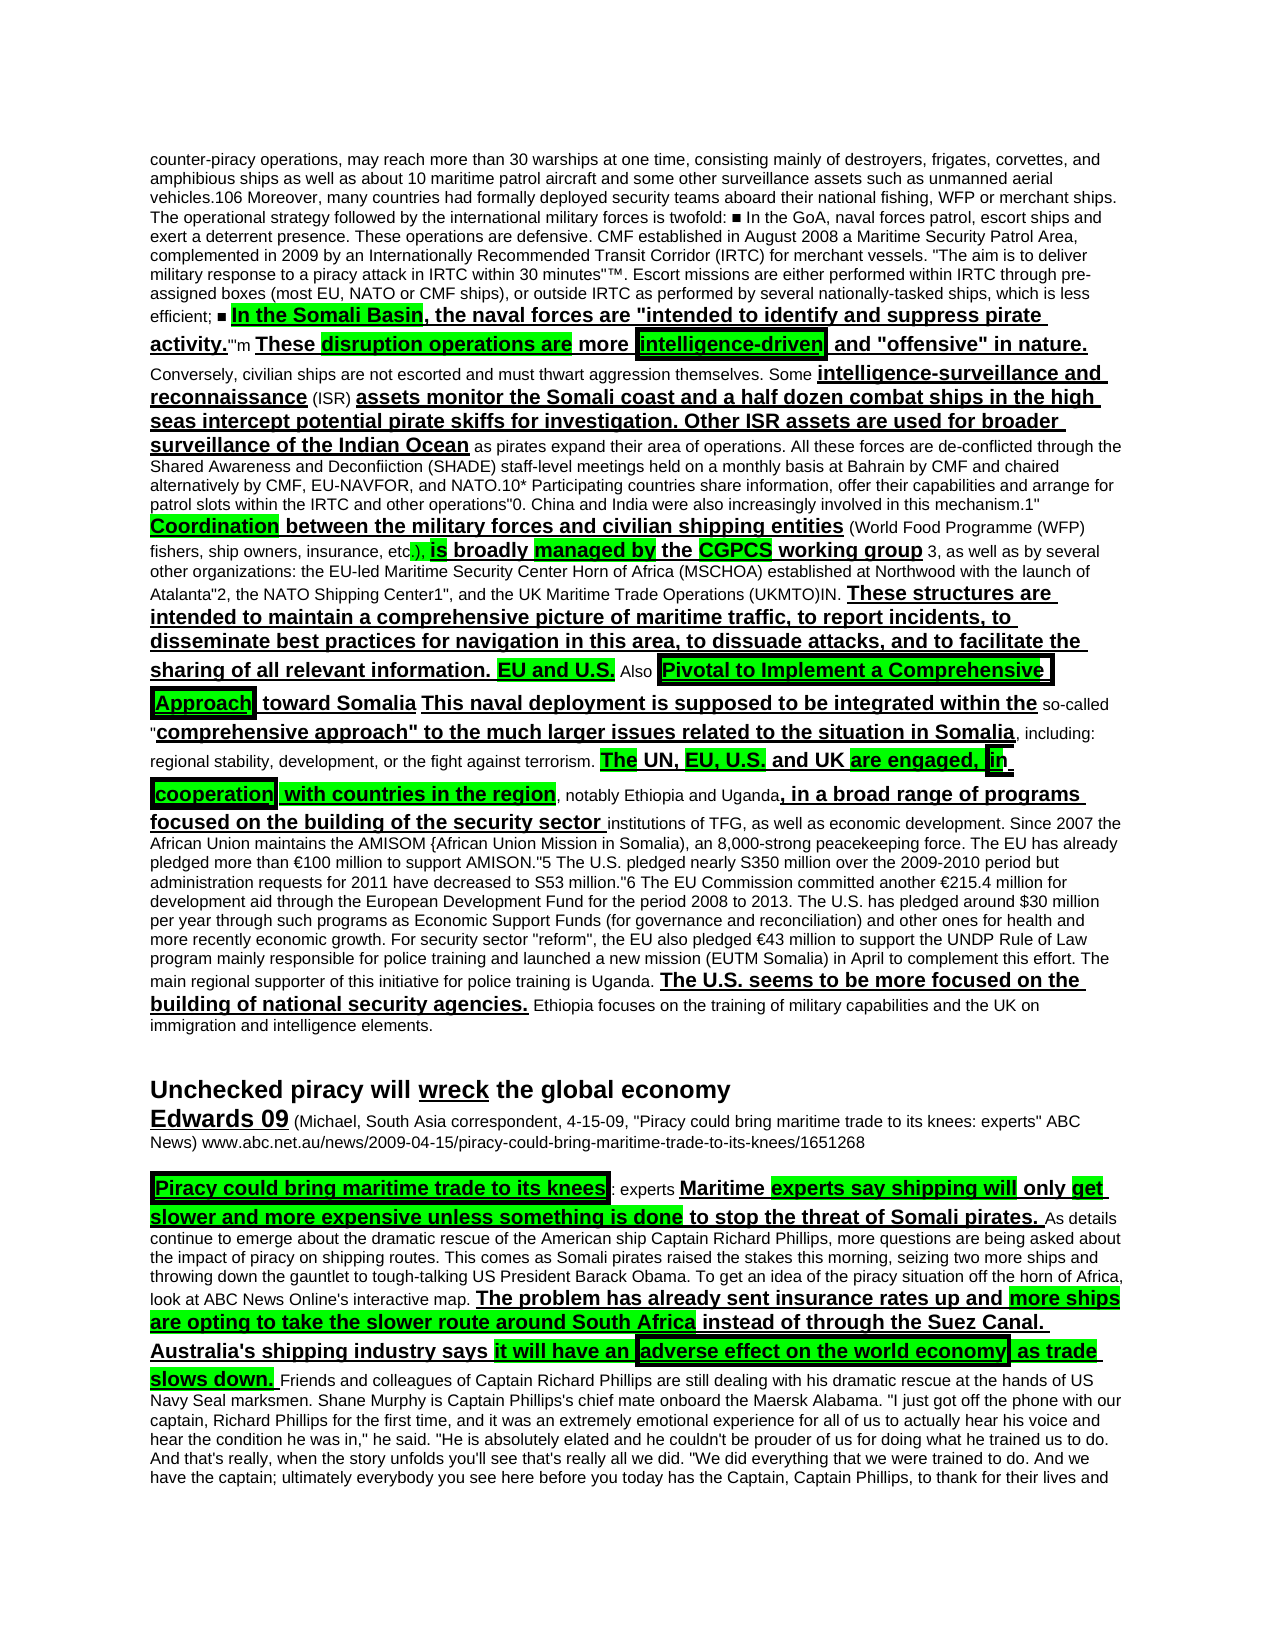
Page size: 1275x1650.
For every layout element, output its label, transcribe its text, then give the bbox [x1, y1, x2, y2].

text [150, 150, 1125, 1035]
subtitle Unchecked piracy will wreck the global economy [150, 1075, 1125, 1104]
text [150, 1171, 1125, 1487]
text Edwards 09 (Michael, South Asia correspondent, 4-15-09, "Piracy could bring maritime trade to its knees: experts" ABC News) www.abc.net.au/news/2009-04-15/piracy-could-bring-maritime-trade-to-its-knees/1651268 [150, 1104, 1125, 1152]
